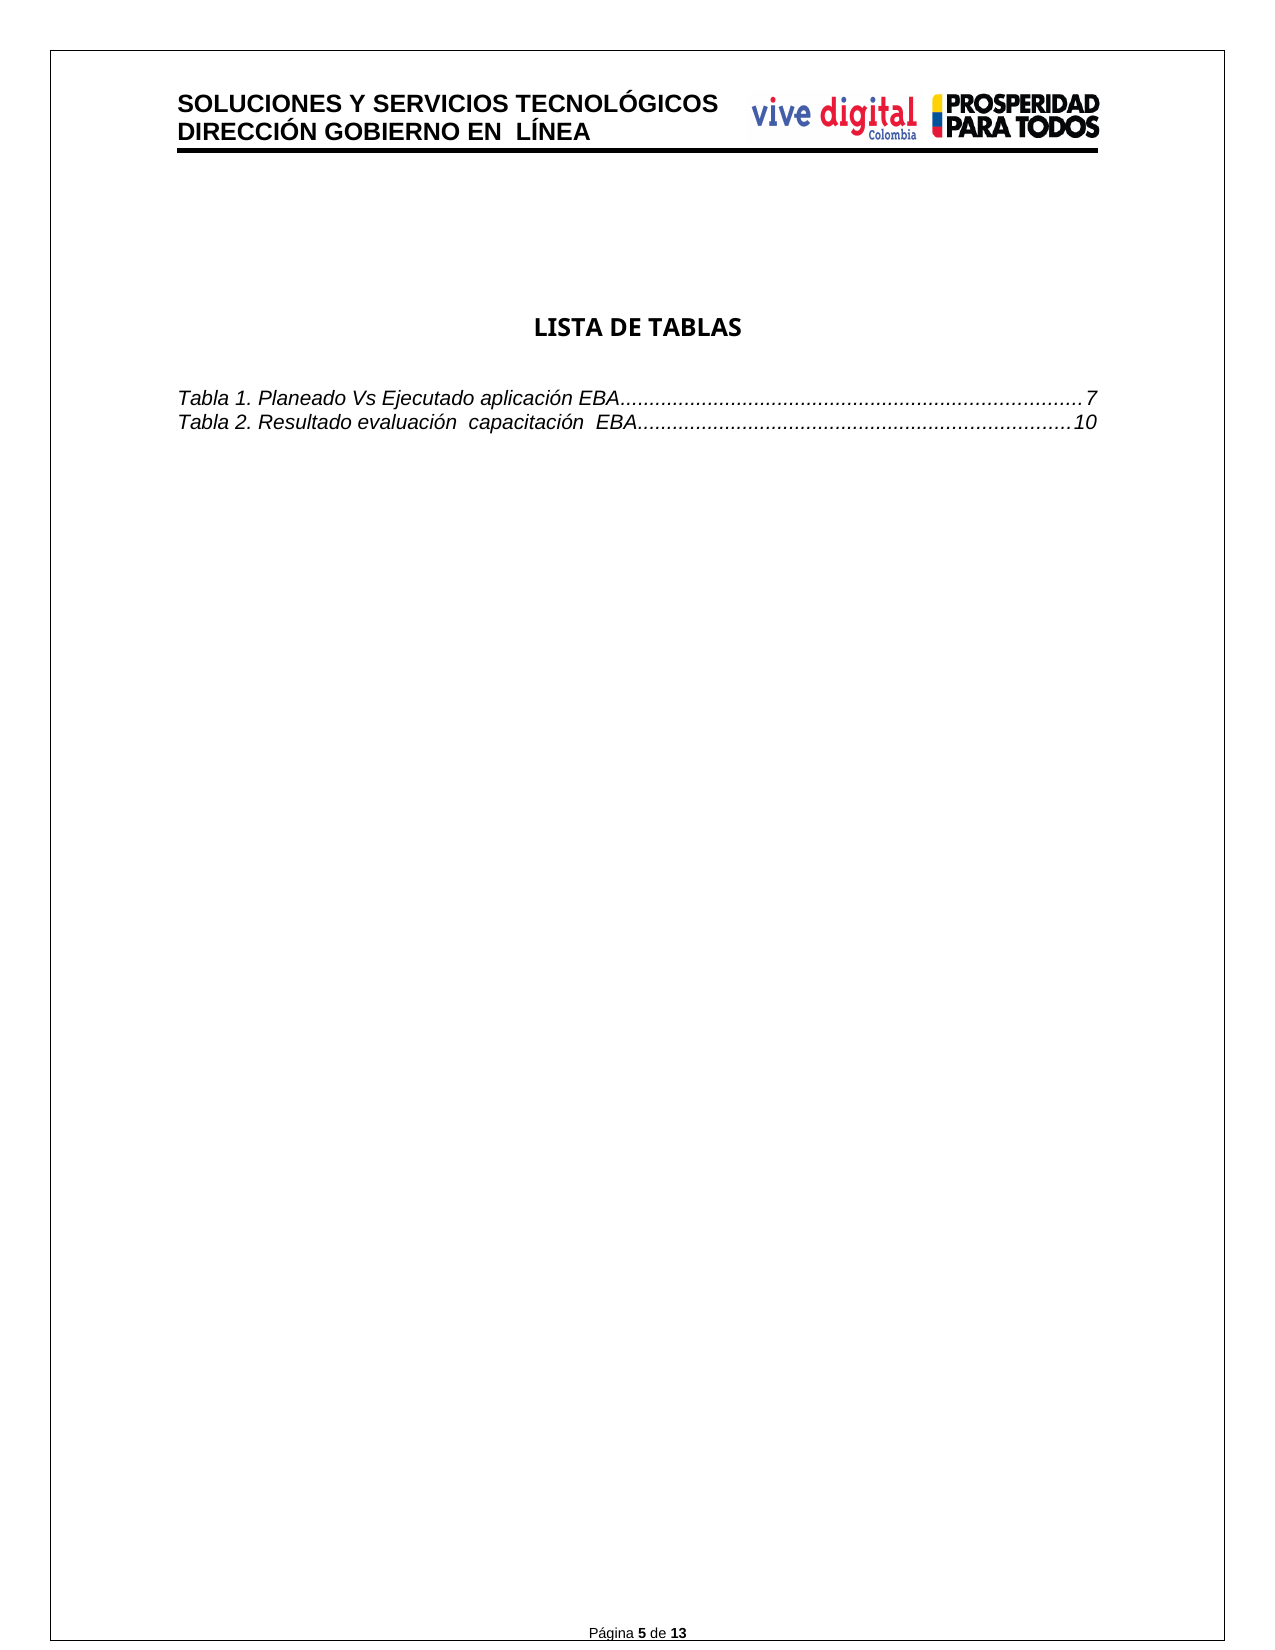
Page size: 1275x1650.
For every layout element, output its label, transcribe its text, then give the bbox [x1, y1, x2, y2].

text Tabla 1. Planeado Vs Ejecutado aplicación EBA 7 [177, 386, 1098, 409]
text LISTA DE tablas [177, 310, 1098, 344]
picture [746, 87, 1107, 146]
text Tabla 2. Resultado evaluación capacitación EBA 10 [177, 409, 1098, 433]
